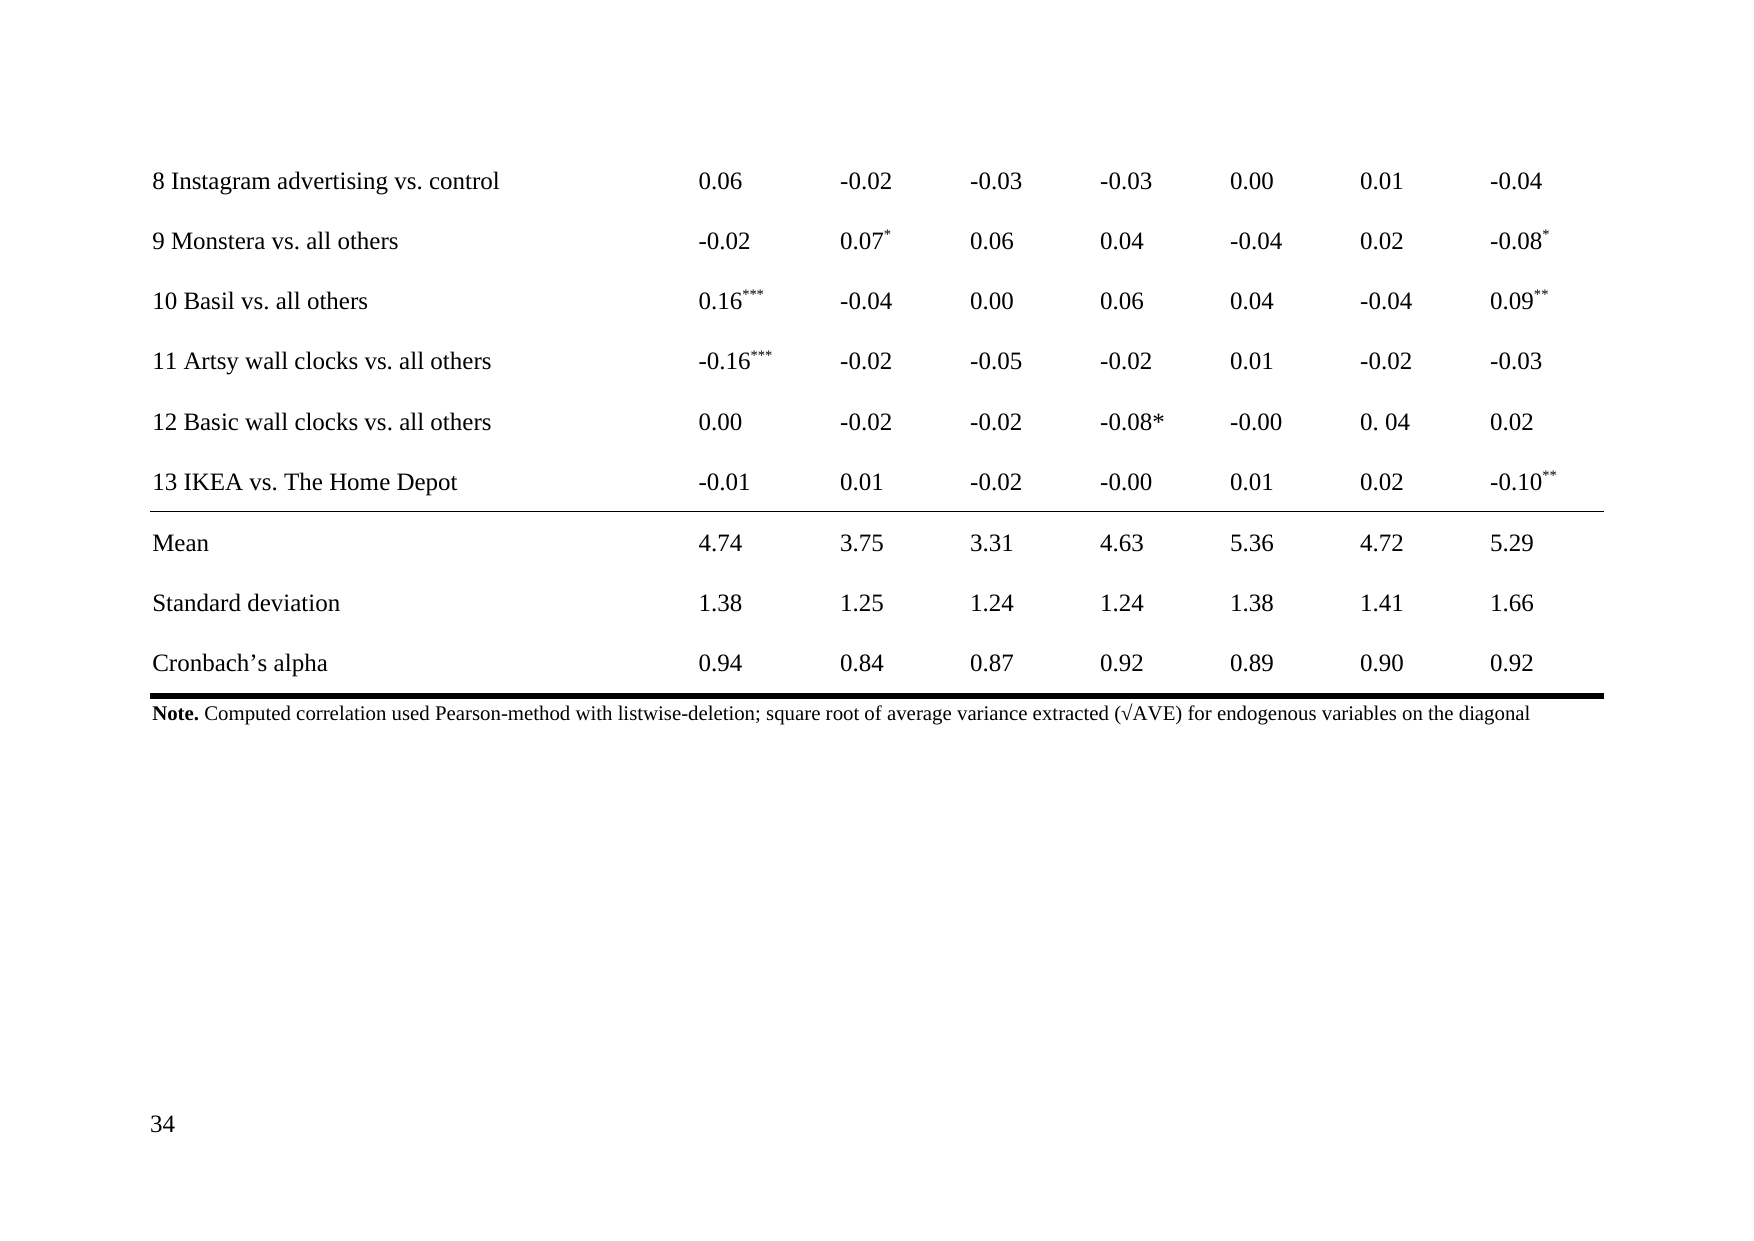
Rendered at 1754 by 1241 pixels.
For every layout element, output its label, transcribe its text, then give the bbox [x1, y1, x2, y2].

table_cell -0.02 [1084, 331, 1214, 391]
table_cell 0.16*** [683, 270, 824, 331]
table_cell 0.01 [1344, 150, 1474, 210]
table_cell 12 Basic wall clocks vs. all others [150, 391, 682, 451]
table_cell 0.00 [954, 270, 1084, 331]
table_cell -0.02 [824, 391, 954, 451]
table_cell 1.24 [1084, 573, 1214, 633]
table_cell 1.38 [1214, 573, 1344, 633]
table_cell 1.25 [824, 573, 954, 633]
table_cell -0.04 [1214, 210, 1344, 270]
table_cell -0.03 [954, 150, 1084, 210]
table_cell 9 Monstera vs. all others [150, 210, 682, 270]
table_cell 0.04 [1214, 270, 1344, 331]
table_cell -0.01 [683, 451, 824, 511]
table_cell 4.72 [1344, 512, 1474, 572]
table_cell 0.84 [824, 633, 954, 693]
table_cell 1.66 [1474, 573, 1604, 633]
table_cell -0.02 [954, 391, 1084, 451]
table_cell -0.03 [1474, 331, 1604, 391]
table_cell 0.87 [954, 633, 1084, 693]
table_cell -0.02 [683, 210, 824, 270]
table_cell Cronbach’s alpha [150, 633, 682, 693]
table_cell 0.00 [1214, 150, 1344, 210]
table_cell 0.90 [1344, 633, 1474, 693]
table_cell 8 Instagram advertising vs. control [150, 150, 682, 210]
table_cell -0.04 [824, 270, 954, 331]
table_cell Mean [150, 512, 682, 572]
table_cell 4.63 [1084, 512, 1214, 572]
table_cell 11 Artsy wall clocks vs. all others [150, 331, 682, 391]
table_cell -0.16*** [683, 331, 824, 391]
table_cell 0.06 [954, 210, 1084, 270]
table_cell 0.02 [1344, 451, 1474, 511]
table_cell 0.92 [1084, 633, 1214, 693]
table_cell 0.00 [683, 391, 824, 451]
table_cell -0.00 [1084, 451, 1214, 511]
table_cell 0.07* [824, 210, 954, 270]
table_cell 3.75 [824, 512, 954, 572]
table_cell 1.24 [954, 573, 1084, 633]
table_cell 0.06 [683, 150, 824, 210]
table_cell 0.01 [1214, 331, 1344, 391]
table_cell 0.04 [1084, 210, 1214, 270]
table_cell -0.03 [1084, 150, 1214, 210]
table_cell 0.02 [1344, 210, 1474, 270]
table_cell 5.36 [1214, 512, 1344, 572]
table_cell 3.31 [954, 512, 1084, 572]
table_cell 4.74 [683, 512, 824, 572]
table_cell Standard deviation [150, 573, 682, 633]
table_cell 0.92 [1474, 633, 1604, 693]
table_cell -0.00 [1214, 391, 1344, 451]
table_cell 0.01 [824, 451, 954, 511]
table_cell -0.04 [1344, 270, 1474, 331]
table_cell -0.02 [1344, 331, 1474, 391]
table_cell 0.06 [1084, 270, 1214, 331]
table_cell 0.02 [1474, 391, 1604, 451]
table_cell 5.29 [1474, 512, 1604, 572]
table_cell -0.02 [824, 331, 954, 391]
table_cell -0.08* [1474, 210, 1604, 270]
table_cell -0.05 [954, 331, 1084, 391]
table_cell 1.38 [683, 573, 824, 633]
table_cell 0.94 [683, 633, 824, 693]
table_cell 0.89 [1214, 633, 1344, 693]
table_cell 13 IKEA vs. The Home Depot [150, 451, 682, 511]
table_cell Note. Computed correlation used Pearson-method with listwise-deletion; square root of average variance extracted (√AVE) for endogenous variables on the diagonal [150, 699, 1604, 727]
table_cell -0.02 [824, 150, 954, 210]
table_cell -0.04 [1474, 150, 1604, 210]
table_cell 10 Basil vs. all others [150, 270, 682, 331]
table_cell 0.09** [1474, 270, 1604, 331]
table_cell 0.01 [1214, 451, 1344, 511]
table_cell 0. 04 [1344, 391, 1474, 451]
table_cell 1.41 [1344, 573, 1474, 633]
table_cell -0.10** [1474, 451, 1604, 511]
table_cell -0.02 [954, 451, 1084, 511]
table_cell -0.08* [1084, 391, 1214, 451]
